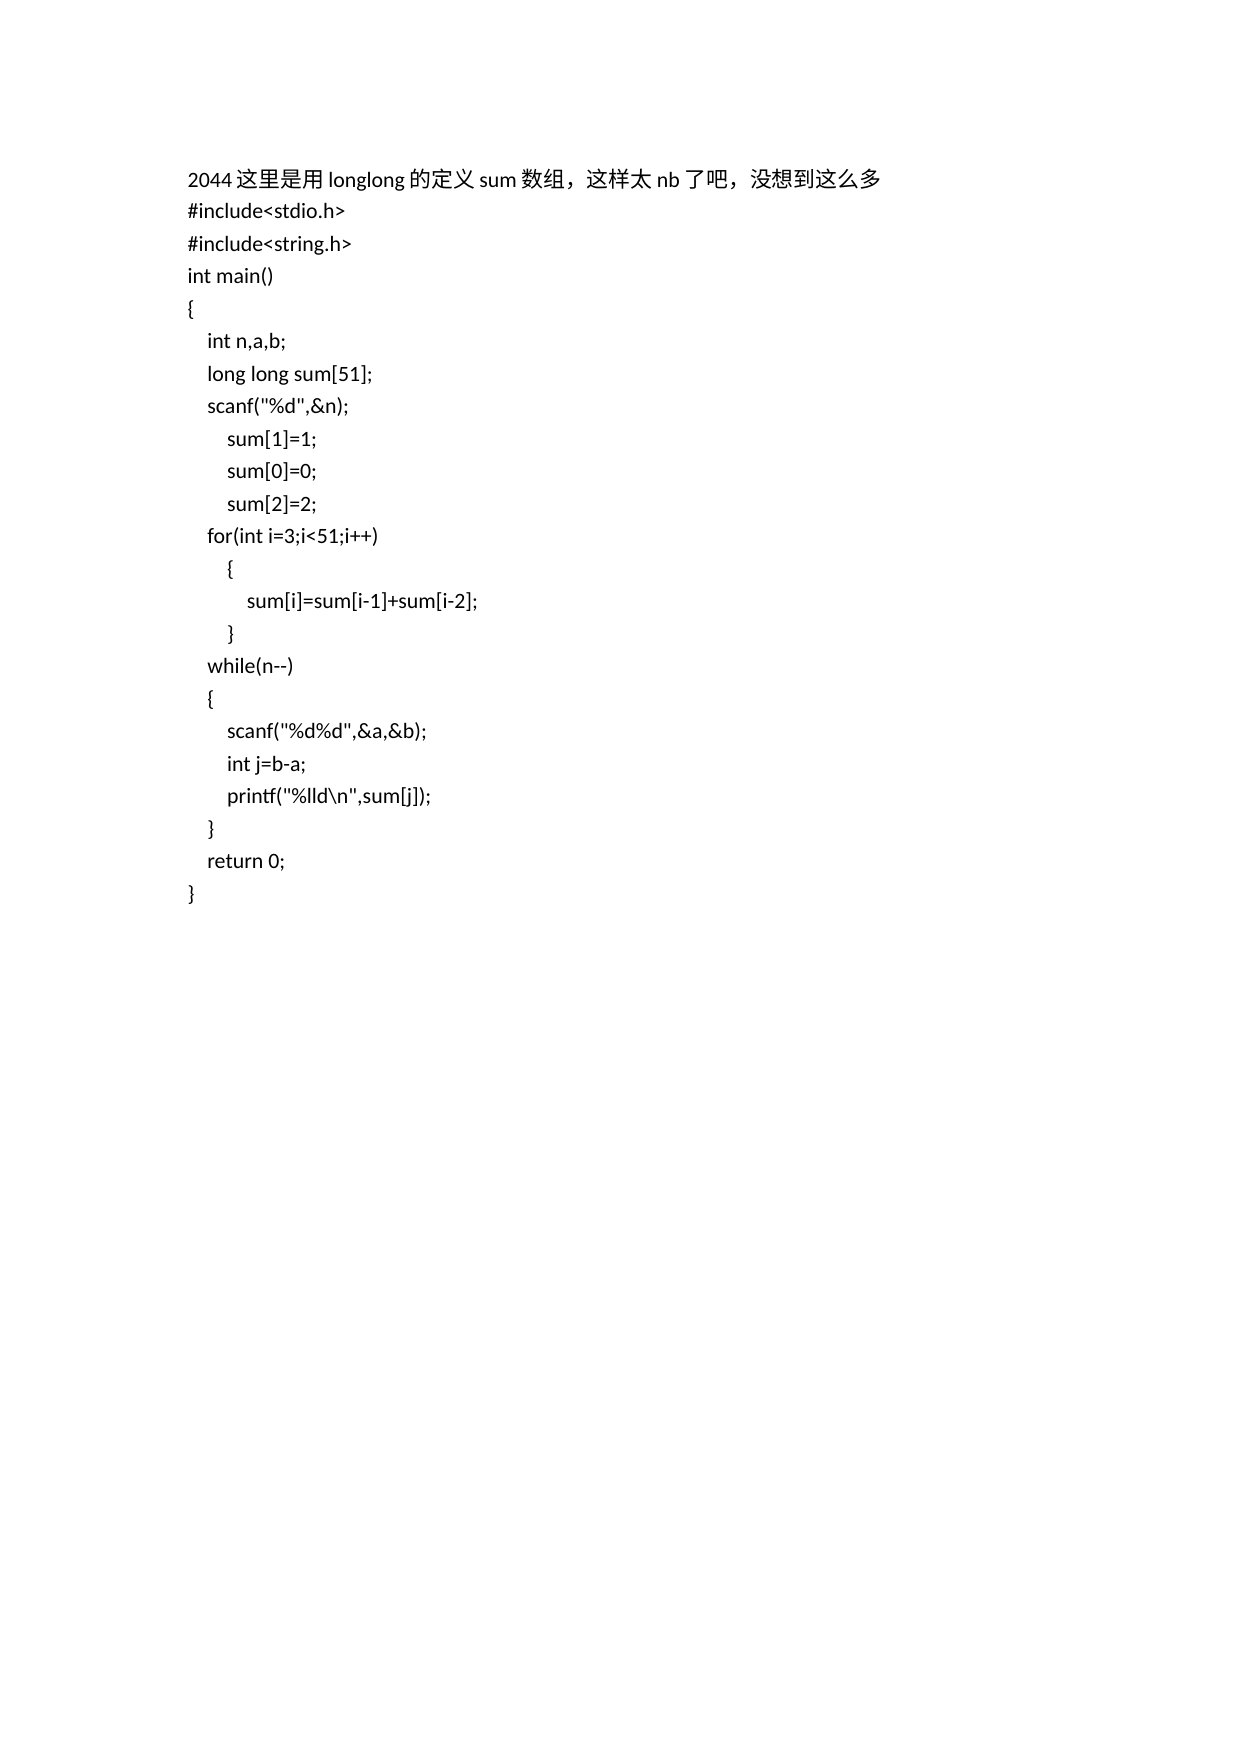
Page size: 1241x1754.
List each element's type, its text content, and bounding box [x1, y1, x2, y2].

text { [187, 682, 1053, 714]
text for(int i=3;i<51;i++) [187, 519, 1053, 552]
text long long sum[51]; [187, 357, 1053, 389]
text scanf("%d%d",&a,&b); [187, 714, 1053, 747]
text int j=b-a; [187, 747, 1053, 779]
text } [187, 877, 1053, 909]
text sum[i]=sum[i-1]+sum[i-2]; [187, 584, 1053, 617]
text { [187, 292, 1053, 324]
text #include<stdio.h> [187, 194, 1053, 227]
text sum[2]=2; [187, 487, 1053, 519]
text return 0; [187, 844, 1053, 877]
text scanf("%d",&n); [187, 389, 1053, 422]
text int main() [187, 259, 1053, 292]
text #include<string.h> [187, 227, 1053, 259]
text { [187, 552, 1053, 584]
text int n,a,b; [187, 324, 1053, 357]
text sum[0]=0; [187, 454, 1053, 487]
text } [187, 617, 1053, 649]
text 2044这里是用longlong的定义sum数组，这样太nb了吧，没想到这么多 [187, 162, 1053, 194]
text } [187, 812, 1053, 844]
text sum[1]=1; [187, 422, 1053, 454]
text while(n--) [187, 649, 1053, 682]
text printf("%lld\n",sum[j]); [187, 779, 1053, 812]
